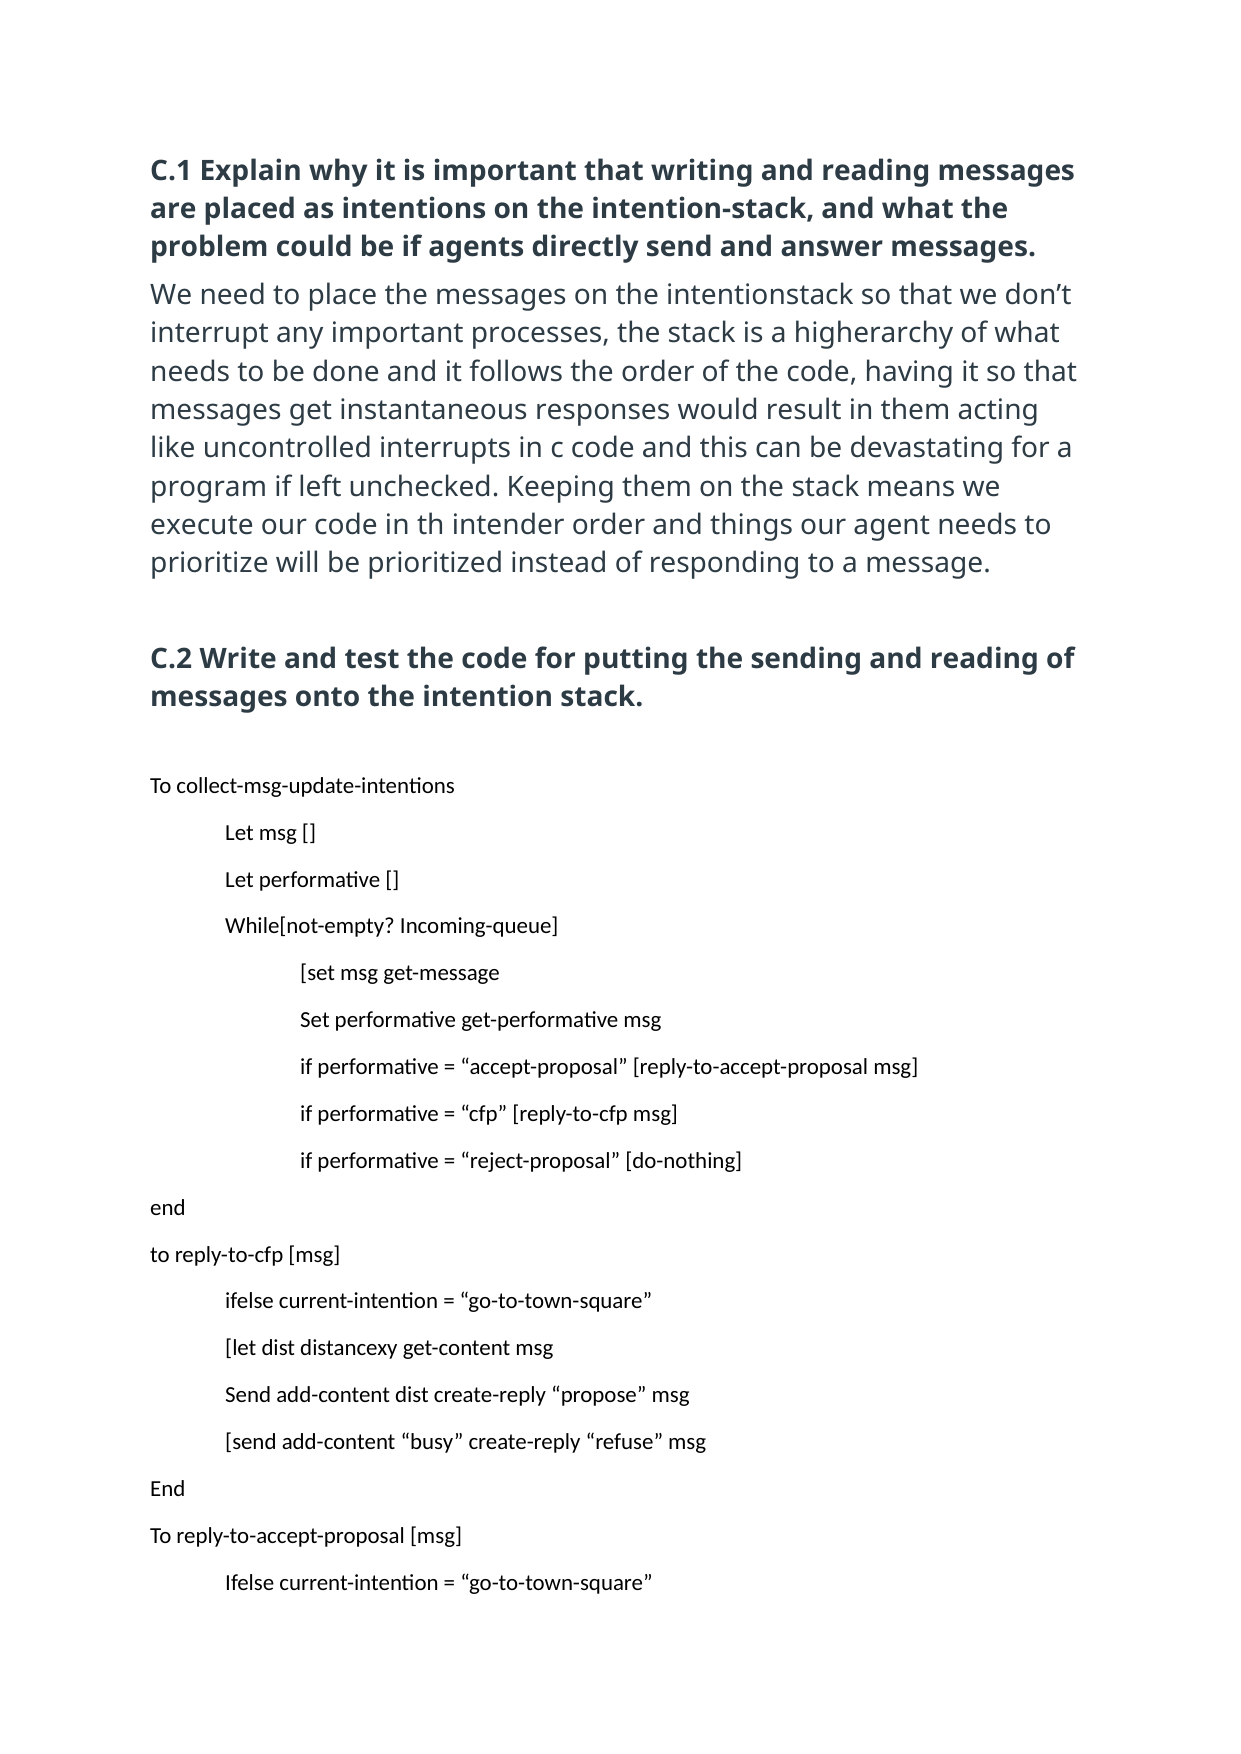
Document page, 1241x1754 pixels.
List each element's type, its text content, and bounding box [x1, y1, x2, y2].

text While[not-empty? Incoming-queue] [150, 912, 1090, 940]
text C.2 Write and test the code for putting the sending and reading of messages onto the intention stack. [150, 638, 1090, 715]
text C.1 Explain why it is important that writing and reading messages are placed as intentions on the intention-stack, and what the problem could be if agents directly send and answer messages. [150, 150, 1090, 265]
text Ifelse current-intention = “go-to-town-square” [150, 1568, 1090, 1596]
text [let dist distancexy get-content msg [150, 1333, 1090, 1362]
text ifelse current-intention = “go-to-town-square” [150, 1287, 1090, 1315]
text Let performative [] [150, 865, 1090, 893]
text if performative = “reject-proposal” [do-nothing] [150, 1146, 1090, 1174]
text if performative = “accept-proposal” [reply-to-accept-proposal msg] [150, 1052, 1090, 1080]
text Set performative get-performative msg [150, 1005, 1090, 1033]
text To reply-to-accept-proposal [msg] [150, 1521, 1090, 1549]
text [send add-content “busy” create-reply “refuse” msg [150, 1427, 1090, 1455]
text to reply-to-cfp [msg] [150, 1240, 1090, 1268]
text if performative = “cfp” [reply-to-cfp msg] [150, 1099, 1090, 1127]
text Send add-content dist create-reply “propose” msg [150, 1380, 1090, 1408]
text End [150, 1474, 1090, 1502]
text We need to place the messages on the intentionstack so that we don’t interrupt any important processes, the stack is a higherarchy of what needs to be done and it follows the order of the code, having it so that messages get instantaneous responses would result in them acting like uncontrolled interrupts in c code and this can be devastating for a program if left unchecked. Keeping them on the stack means we execute our code in th intender order and things our agent needs to prioritize will be prioritized instead of responding to a message. [150, 274, 1090, 581]
text Let msg [] [150, 818, 1090, 846]
text [set msg get-message [150, 958, 1090, 987]
text To collect-msg-update-intentions [150, 771, 1090, 799]
text end [150, 1193, 1090, 1221]
